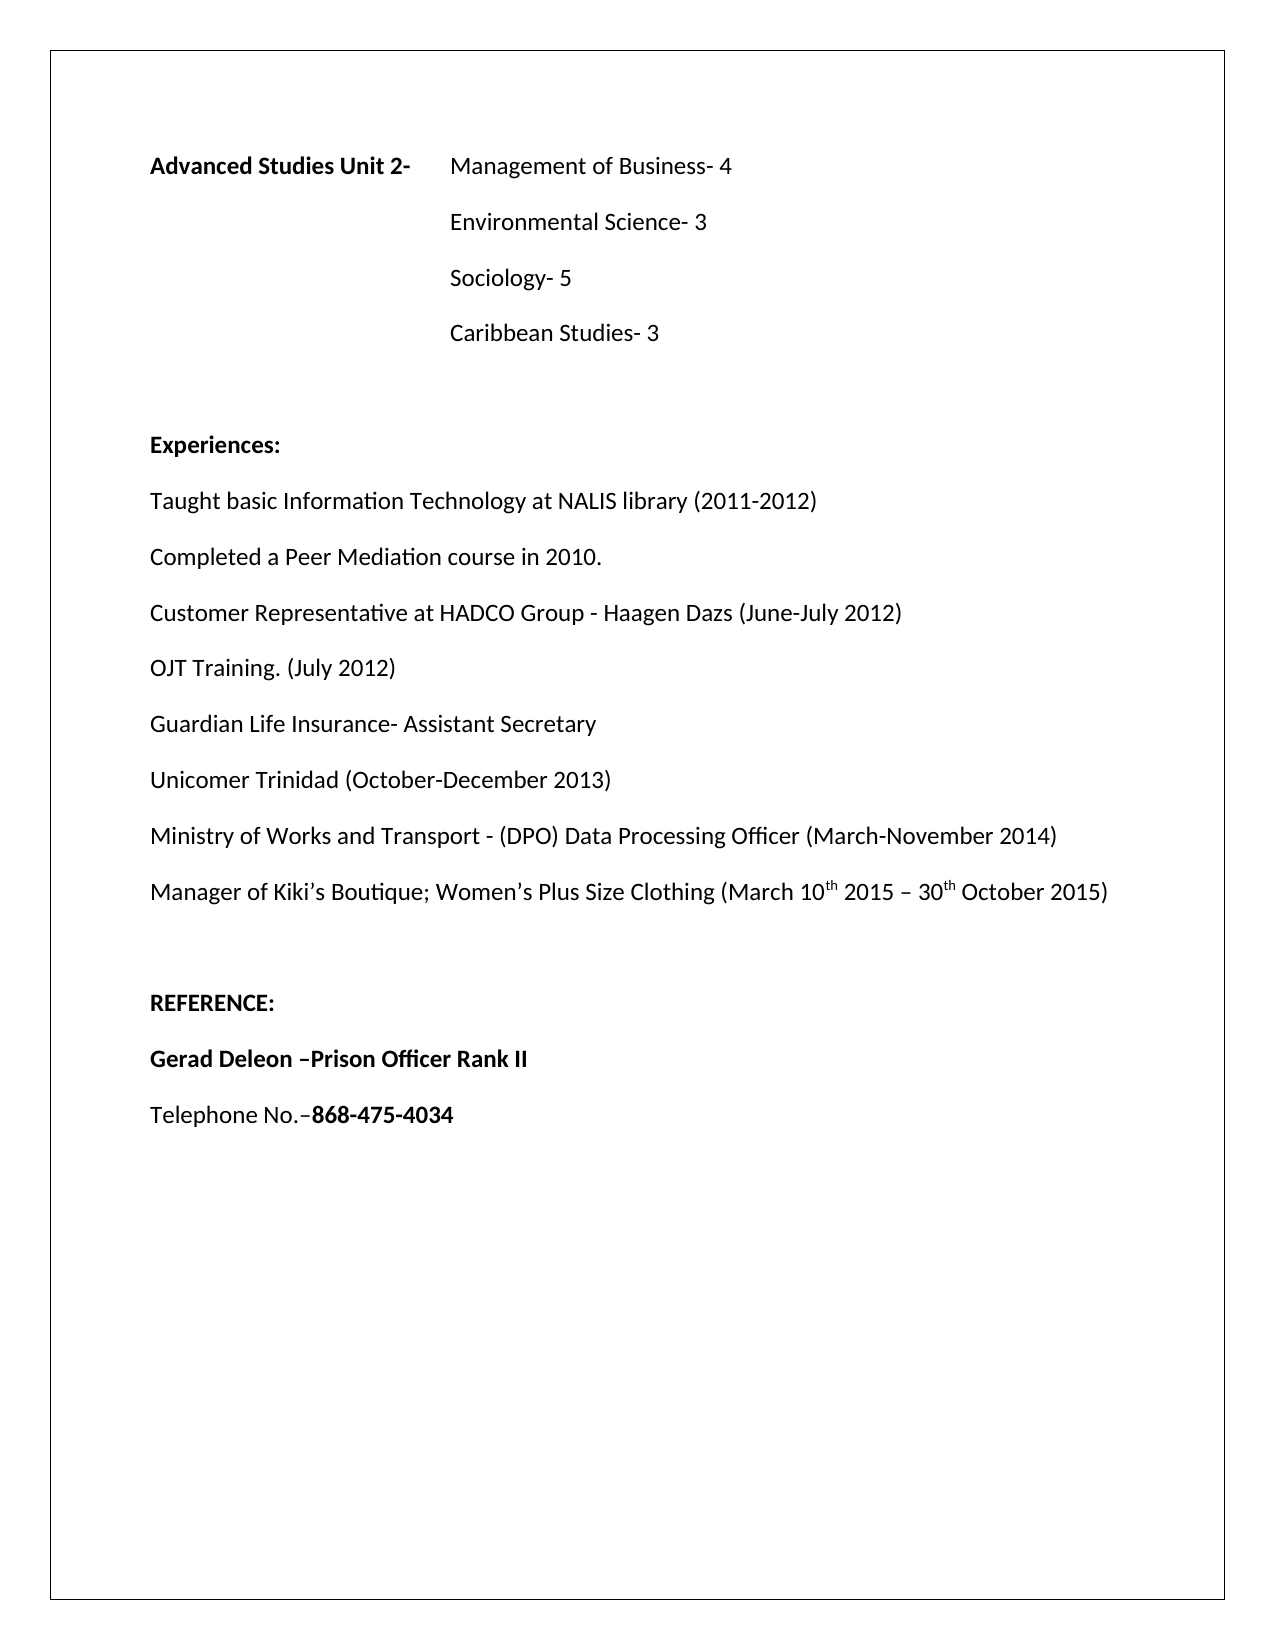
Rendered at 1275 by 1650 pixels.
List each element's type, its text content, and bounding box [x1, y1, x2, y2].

text Unicomer Trinidad (October-December 2013) [150, 764, 1125, 795]
text Sociology- 5 [375, 262, 1125, 292]
text Environmental Science- 3 [375, 206, 1125, 236]
text Ministry of Works and Transport - (DPO) Data Processing Officer (March-November 2014) [150, 820, 1125, 851]
text Advanced Studies Unit 2- Management of Business- 4 [150, 150, 1125, 181]
text Completed a Peer Mediation course in 2010. [150, 541, 1125, 571]
text Telephone No.–868-475-4034 [150, 1099, 1125, 1130]
text Manager of Kiki’s Boutique; Women’s Plus Size Clothing (March 10th 2015 – 30th October 2015) [150, 876, 1125, 906]
text Caribbean Studies- 3 [150, 317, 1125, 348]
text REFERENCE: [150, 987, 1125, 1018]
text Taught basic Information Technology at NALIS library (2011-2012) [150, 485, 1125, 516]
text OJT Training. (July 2012) [150, 652, 1125, 683]
text Gerad Deleon –Prison Officer Rank II [150, 1043, 1125, 1074]
text Guardian Life Insurance- Assistant Secretary [150, 708, 1125, 739]
text Customer Representative at HADCO Group - Haagen Dazs (June-July 2012) [150, 597, 1125, 627]
text Experiences: [150, 429, 1125, 460]
